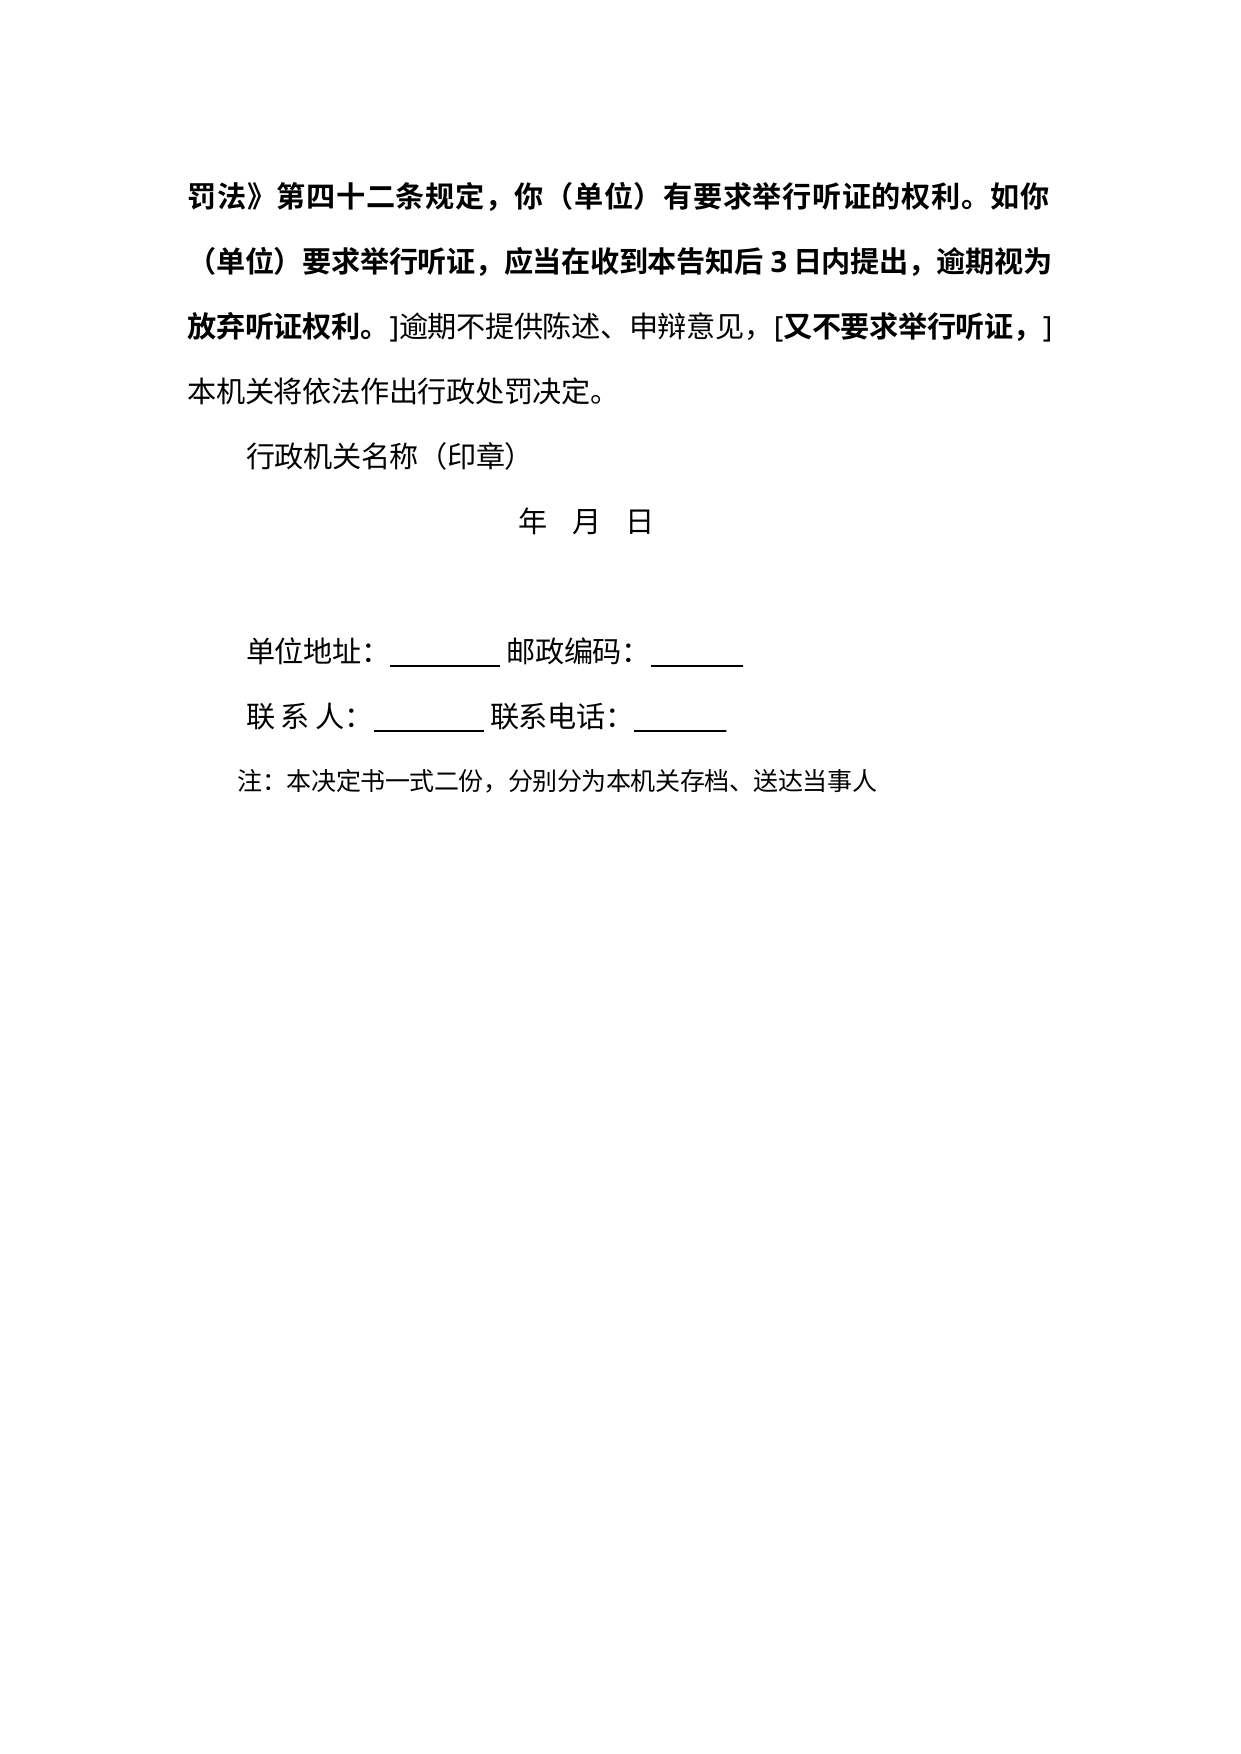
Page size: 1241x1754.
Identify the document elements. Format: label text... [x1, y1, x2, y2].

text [187, 162, 1053, 422]
text 联 系 人： 联系电话： [187, 682, 1053, 747]
text 年 月 日 [187, 487, 987, 552]
text 行政机关名称（印章） [187, 422, 1020, 487]
text 单位地址： 邮政编码： [187, 617, 1053, 682]
text 注：本决定书一式二份，分别分为本机关存档、送达当事人 [187, 747, 1053, 812]
